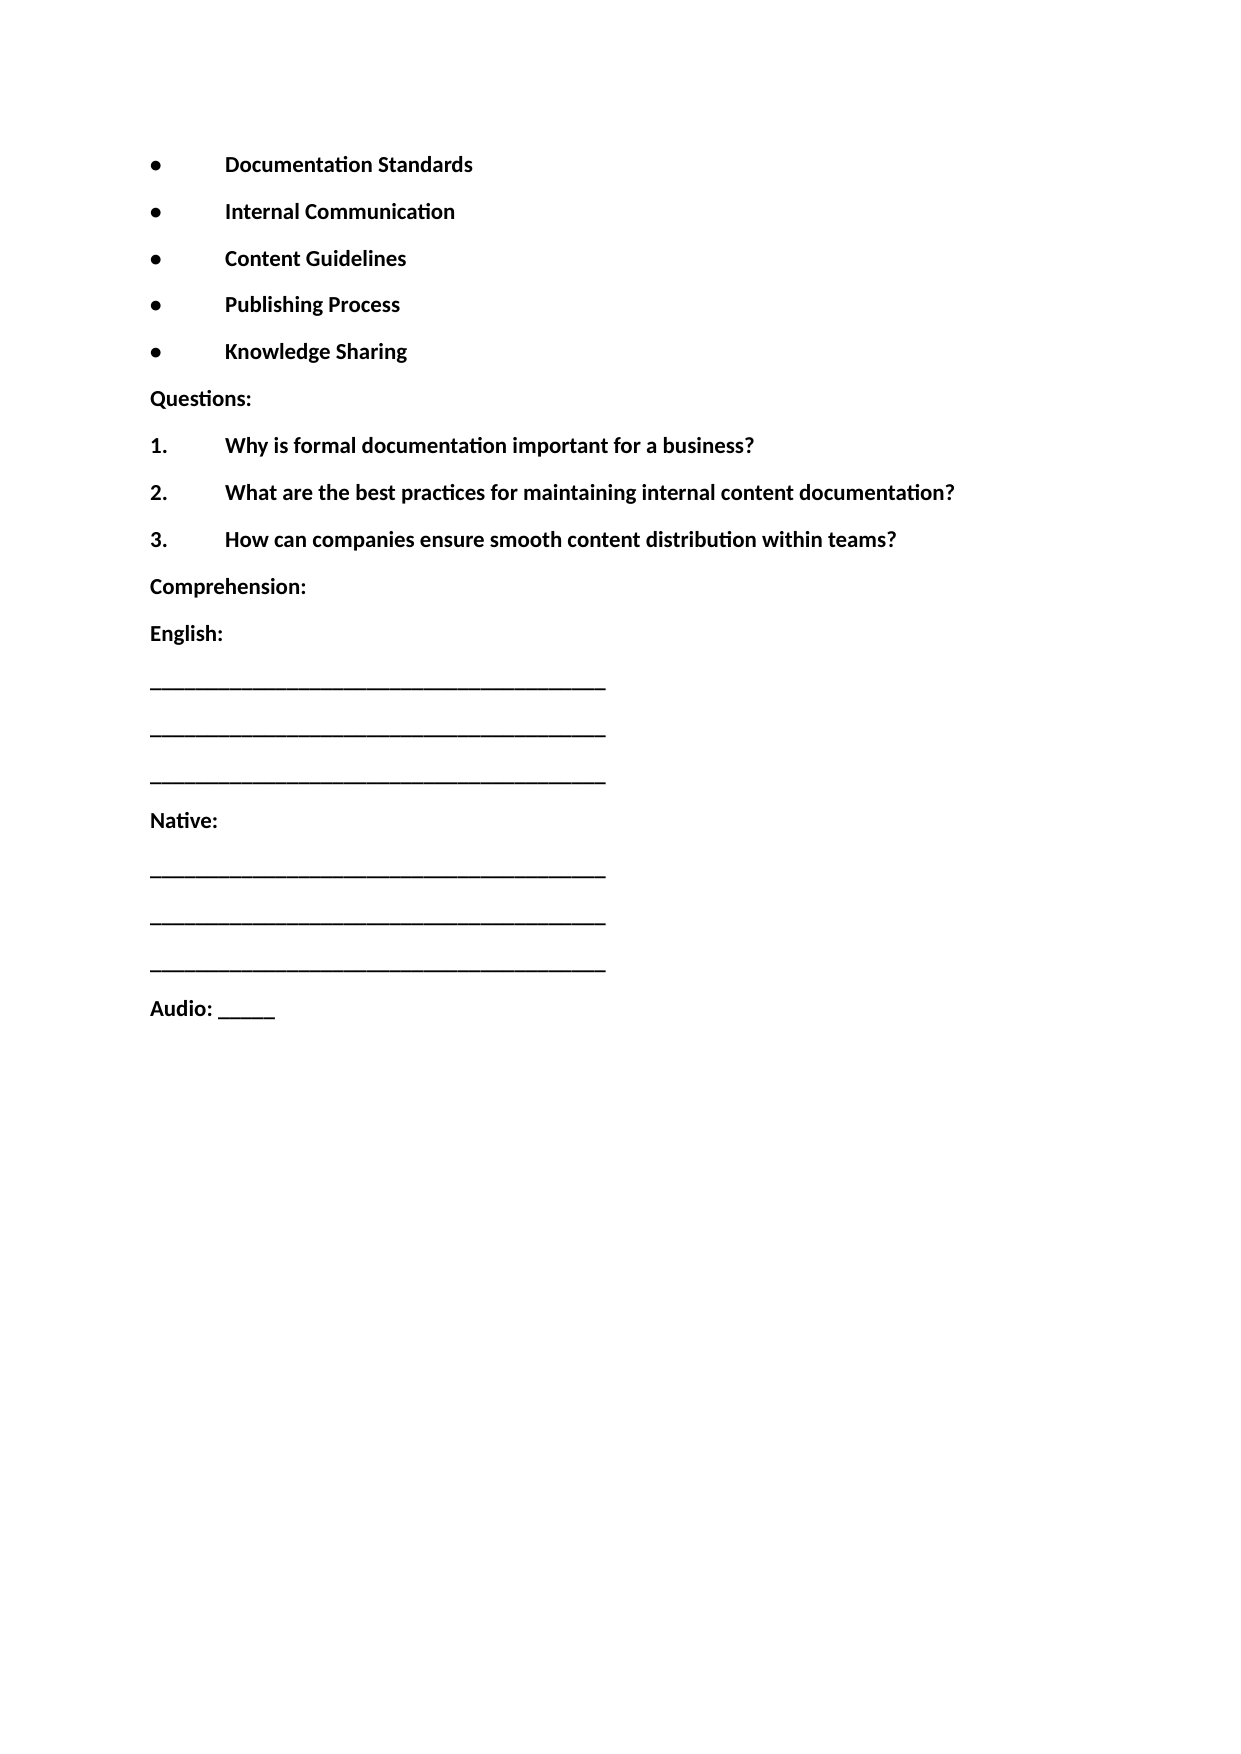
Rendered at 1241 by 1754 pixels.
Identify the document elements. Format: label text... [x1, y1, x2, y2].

text • Documentation Standards [150, 150, 1090, 178]
text • Publishing Process [150, 291, 1090, 319]
text ________________________________________ [150, 947, 1090, 975]
text • Internal Communication [150, 197, 1090, 225]
text ________________________________________ [150, 853, 1090, 881]
text 1. Why is formal documentation important for a business? [150, 431, 1090, 459]
text Questions: [150, 384, 1090, 412]
text Audio: _____ [150, 994, 1090, 1022]
text Native: [150, 806, 1090, 834]
text ________________________________________ [150, 900, 1090, 928]
text • Content Guidelines [150, 244, 1090, 272]
text • Knowledge Sharing [150, 337, 1090, 366]
text ________________________________________ [150, 712, 1090, 741]
text ________________________________________ [150, 759, 1090, 787]
text Comprehension: [150, 572, 1090, 600]
text ________________________________________ [150, 666, 1090, 694]
text 3. How can companies ensure smooth content distribution within teams? [150, 525, 1090, 553]
text English: [150, 619, 1090, 647]
text 2. What are the best practices for maintaining internal content documentation? [150, 478, 1090, 506]
